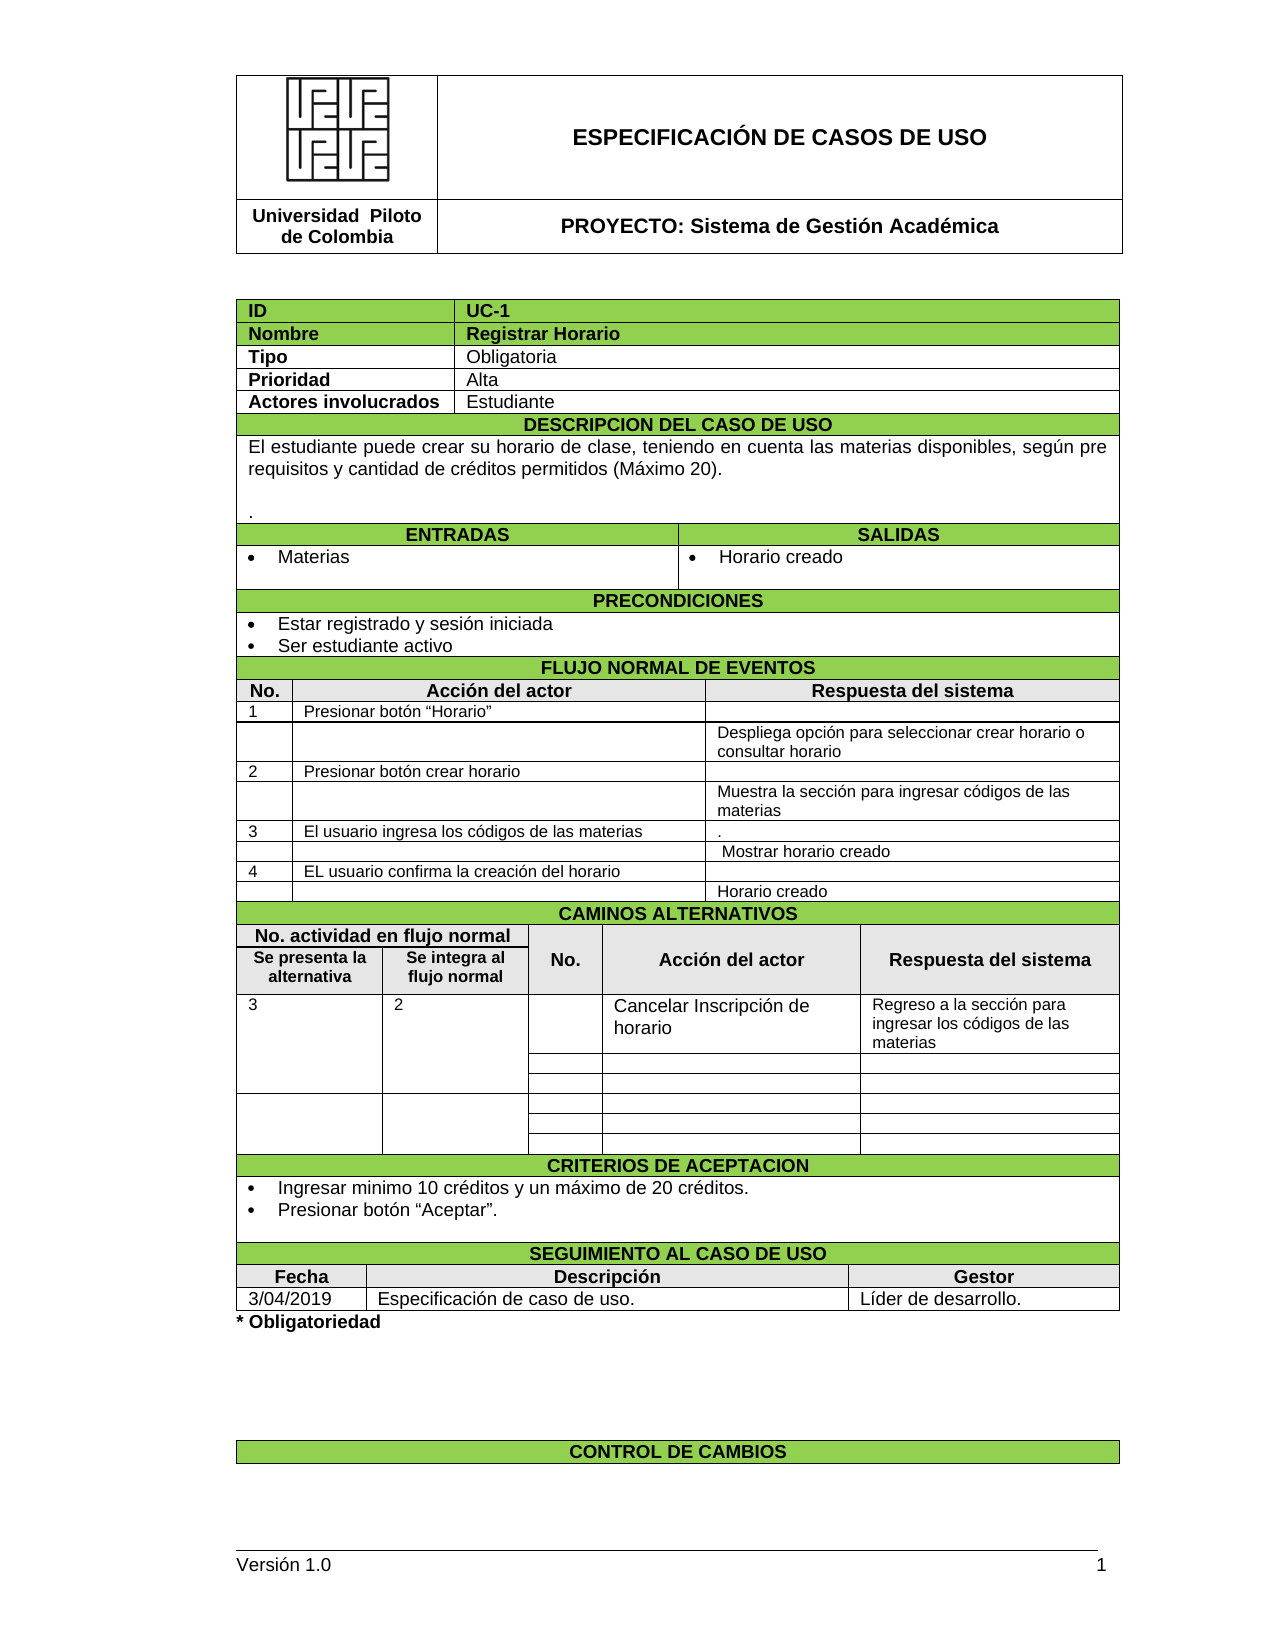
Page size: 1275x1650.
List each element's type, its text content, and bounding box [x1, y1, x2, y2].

table_cell [237, 882, 292, 901]
table_cell [603, 1114, 860, 1133]
table_cell [603, 1074, 860, 1093]
table_cell SEGUIMIENTO AL CASO DE USO [237, 1243, 1119, 1264]
table_cell [706, 862, 1119, 881]
table_cell CRITERIOS DE ACEPTACION [237, 1155, 1119, 1176]
table_cell No. [529, 925, 602, 994]
table_cell [529, 1134, 602, 1153]
table_cell Se integra al flujo normal [383, 948, 528, 994]
table_cell 1 [237, 702, 292, 721]
table_cell [383, 1094, 528, 1153]
table_cell Despliega opción para seleccionar crear horario o consultar horario [706, 723, 1119, 761]
table_cell Acción del actor [603, 925, 860, 994]
table_cell Especificación de caso de uso. [367, 1288, 848, 1309]
table_cell Tipo [237, 346, 454, 367]
table_cell Prioridad [237, 369, 454, 390]
table_cell Respuesta del sistema [706, 680, 1119, 701]
table_cell . [706, 821, 1119, 841]
table_cell 3 [237, 821, 292, 841]
table_cell [861, 1134, 1119, 1153]
table_cell [293, 782, 705, 820]
table_cell El estudiante puede crear su horario de clase, teniendo en cuenta las materias disponibles, según pre requisitos y cantidad de créditos permitidos (Máximo 20). . [237, 436, 1119, 522]
table_cell [293, 882, 705, 901]
text * Obligatoriedad [236, 1311, 1098, 1332]
table_cell [529, 1054, 602, 1073]
table_cell Presionar botón crear horario [293, 762, 705, 781]
table_cell [603, 1094, 860, 1113]
table_cell [237, 842, 292, 861]
table_cell [293, 723, 705, 761]
table_cell PRECONDICIONES [237, 590, 1119, 612]
table_cell [861, 1094, 1119, 1113]
table_cell Materias [237, 546, 678, 589]
table_cell Cancelar Inscripción de horario [603, 995, 860, 1052]
table_cell CAMINOS ALTERNATIVOS [237, 902, 1119, 924]
table_cell [237, 1094, 382, 1153]
table_cell [529, 995, 602, 1052]
table_cell [861, 1074, 1119, 1093]
table_cell [529, 1094, 602, 1113]
picture [278, 76, 396, 183]
table_cell No. actividad en flujo normal [237, 925, 528, 946]
table_cell FLUJO NORMAL DE EVENTOS [237, 657, 1119, 679]
table_cell EL usuario confirma la creación del horario [293, 862, 705, 881]
table_cell Muestra la sección para ingresar códigos de las materias [706, 782, 1119, 820]
table_cell Estudiante [455, 391, 1119, 413]
table_cell Respuesta del sistema [861, 925, 1119, 994]
table_cell Fecha [237, 1265, 366, 1287]
table_cell El usuario ingresa los códigos de las materias [293, 821, 705, 841]
table_header UC-1 [455, 300, 1119, 322]
table_cell Mostrar horario creado [706, 842, 1119, 861]
table_cell [293, 842, 705, 861]
table_cell ENTRADAS [237, 524, 678, 545]
table_cell Horario creado [706, 882, 1119, 901]
table_cell [706, 702, 1119, 721]
table_cell Líder de desarrollo. [849, 1288, 1119, 1309]
table_cell [706, 762, 1119, 781]
table_cell [603, 1134, 860, 1153]
table_cell Obligatoria [455, 346, 1119, 367]
table_cell Registrar Horario [455, 323, 1119, 345]
table_header ID [237, 300, 454, 322]
table_cell [529, 1074, 602, 1093]
table_cell No. [237, 680, 292, 701]
table_cell Nombre [237, 323, 454, 345]
table_cell [529, 1114, 602, 1133]
table_cell Acción del actor [293, 680, 705, 701]
table_cell Descripción [367, 1265, 848, 1287]
table_cell [237, 723, 292, 761]
table_cell Presionar botón “Horario” [293, 702, 705, 721]
table_cell Estar registrado y sesión iniciada Ser estudiante activo [237, 613, 1119, 656]
table_cell Regreso a la sección para ingresar los códigos de las materias [861, 995, 1119, 1052]
table_cell Se presenta la alternativa [237, 948, 382, 994]
table_header CONTROL DE CAMBIOS [237, 1441, 569, 1463]
table_cell 2 [383, 995, 528, 1093]
table_cell [861, 1054, 1119, 1073]
table_cell DESCRIPCION DEL CASO DE USO [237, 414, 1119, 435]
table_cell 2 [237, 762, 292, 781]
table_cell Actores involucrados [237, 391, 454, 413]
table_header CONTROL DE CAMBIOS [662, 1441, 1119, 1463]
table_cell Gestor [849, 1265, 1119, 1287]
table_cell 3/04/2019 [237, 1288, 366, 1309]
table_cell 4 [237, 862, 292, 881]
table_cell Alta [455, 369, 1119, 390]
table_cell [861, 1114, 1119, 1133]
table_cell [237, 782, 292, 820]
table_cell [603, 1054, 860, 1073]
table_cell SALIDAS [679, 524, 1119, 545]
table_cell Horario creado [679, 546, 1119, 589]
table_cell Ingresar minimo 10 créditos y un máximo de 20 créditos. Presionar botón “Aceptar”. [237, 1177, 1119, 1242]
table_cell 3 [237, 995, 382, 1093]
